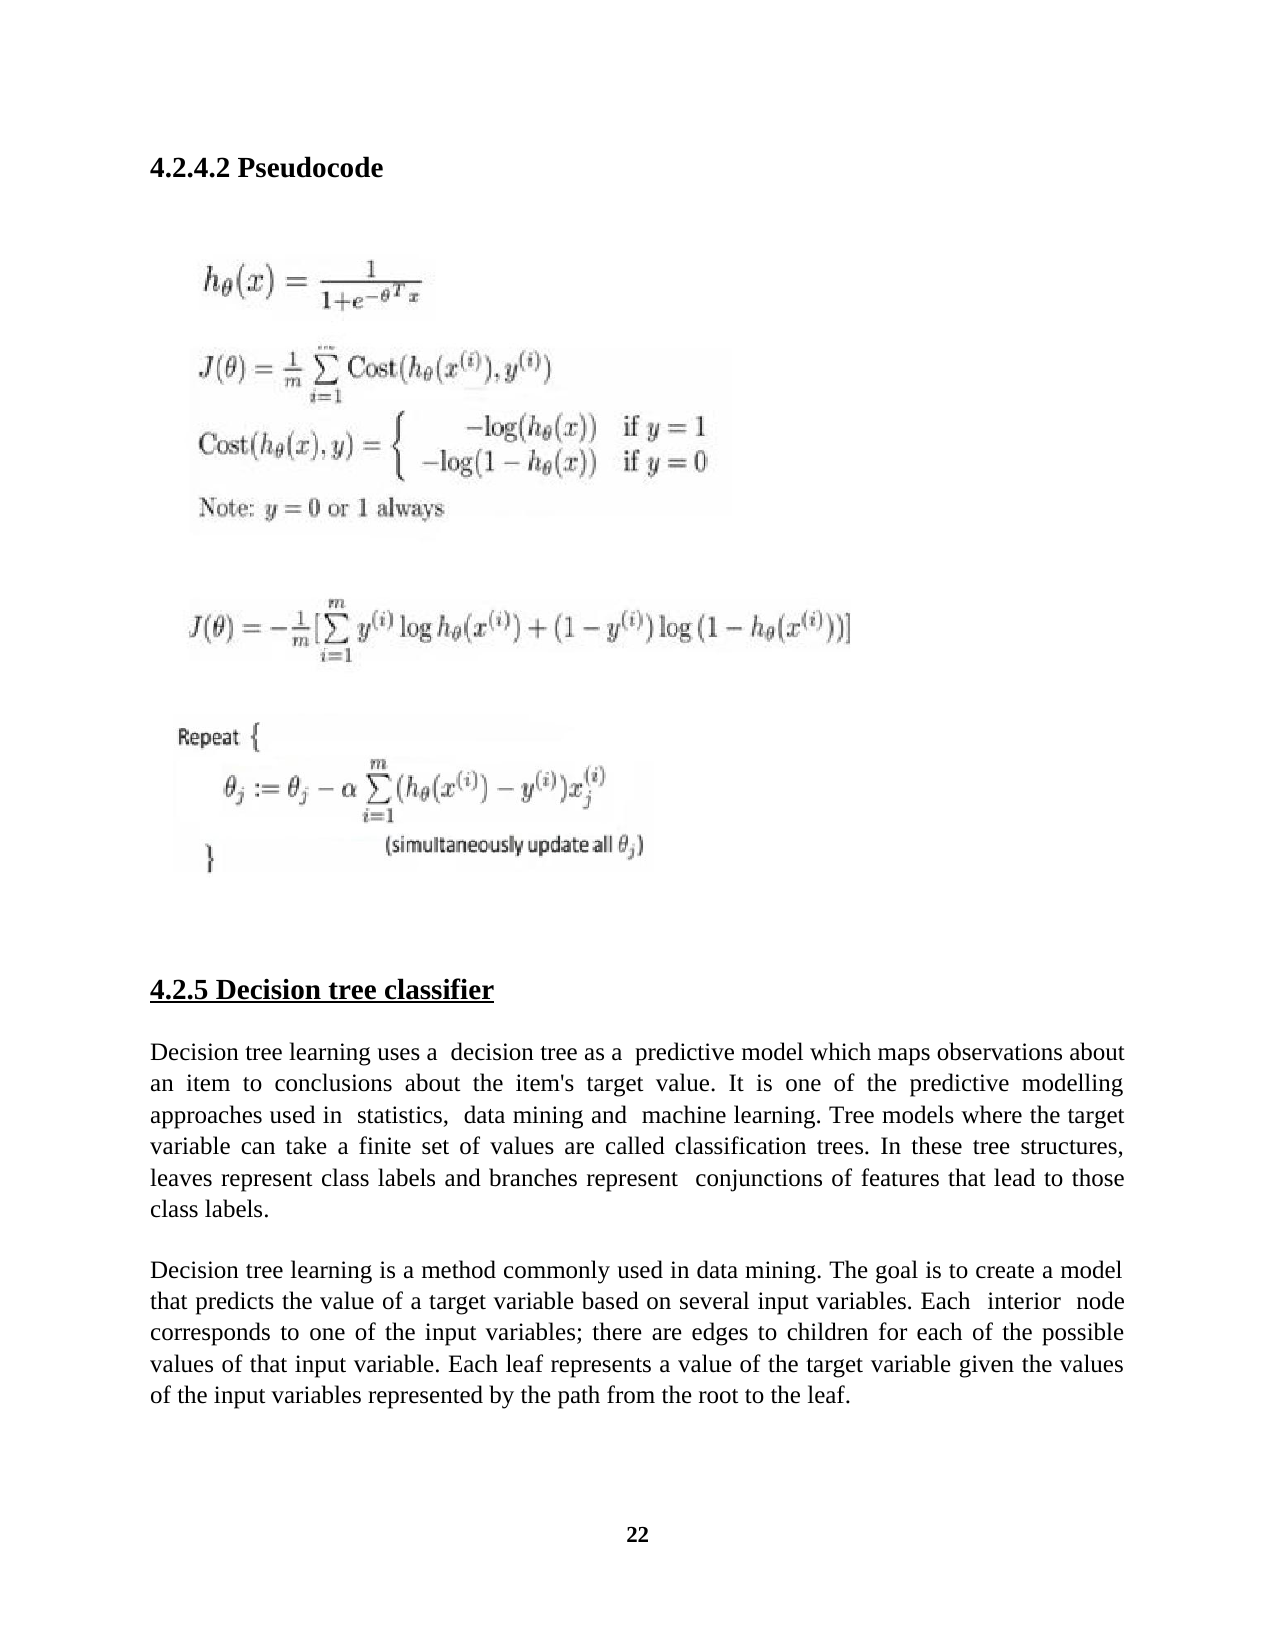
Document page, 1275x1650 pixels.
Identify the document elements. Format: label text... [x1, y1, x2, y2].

text Decision tree learning is a method commonly used in data mining. The goal is to create a model that predicts the value of a target variable based on several input variables. Each interior node corresponds to one of the input variables; there are edges to children for each of the possible values of that input variable. Each leaf represents a value of the target variable given the values of the input variables represented by the path from the root to the leaf. [150, 1255, 1125, 1409]
text 4.2.5 Decision tree classifier [150, 972, 1125, 1006]
text Decision tree learning uses a decision tree as a predictive model which maps observations about an item to conclusions about the item's target value. It is one of the predictive modelling approaches used in statistics, data mining and machine learning. Tree models where the target variable can take a finite set of values are called classification trees. In these tree structures, leaves represent class labels and branches represent conjunctions of features that lead to those class labels. [150, 1037, 1125, 1223]
text 4.2.4.2 Pseudocode [150, 150, 1125, 183]
picture [153, 210, 857, 917]
